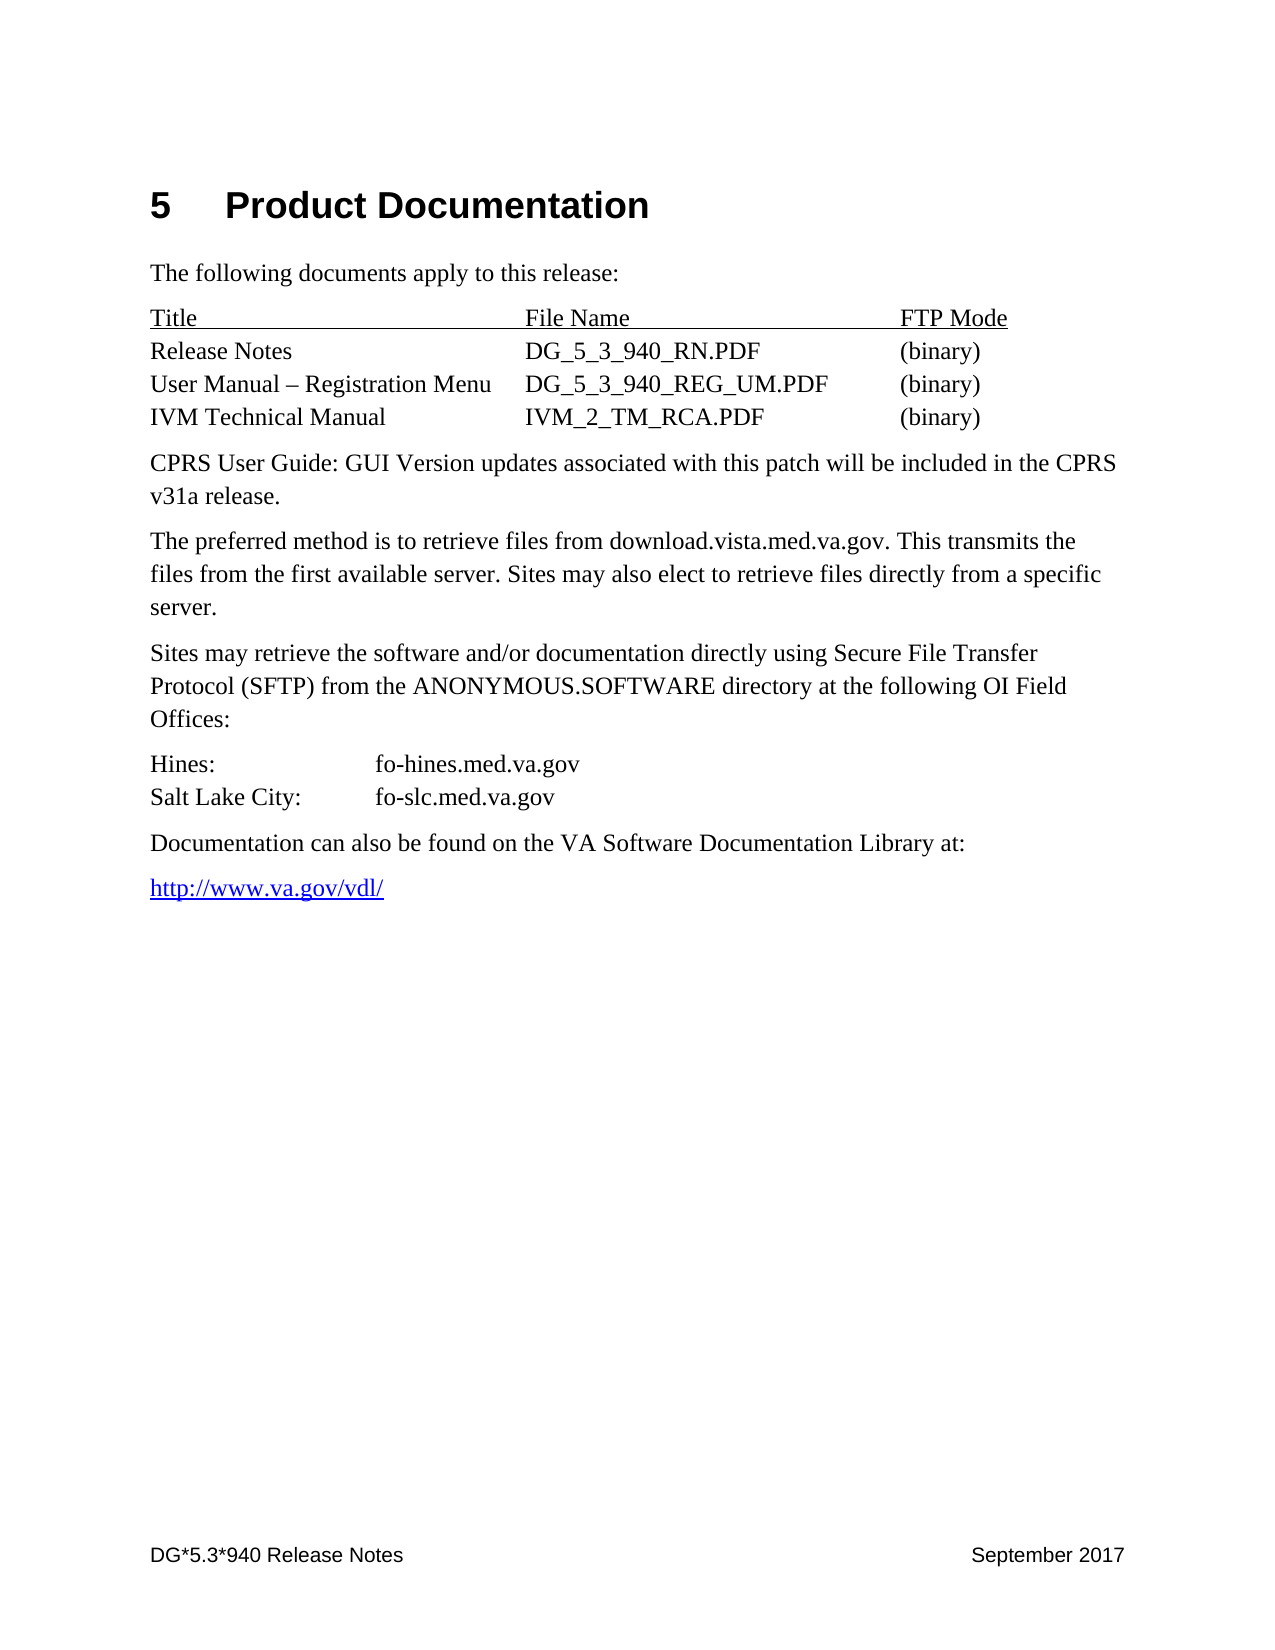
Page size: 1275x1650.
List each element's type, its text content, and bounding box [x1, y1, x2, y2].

text Hines: fo-hines.med.va.gov Salt Lake City: fo-slc.med.va.gov [150, 749, 1125, 811]
text CPRS User Guide: GUI Version updates associated with this patch will be included in the CPRS v31a release. [150, 448, 1125, 509]
text Documentation can also be found on the VA Software Documentation Library at: [150, 828, 1125, 857]
text Title File Name FTP Mode [150, 303, 1125, 332]
text Sites may retrieve the software and/or documentation directly using Secure File Transfer Protocol (SFTP) from the ANONYMOUS.SOFTWARE directory at the following OI Field Offices: [150, 638, 1125, 733]
text Release Notes DG_5_3_940_RN.PDF (binary) User Manual – Registration Menu DG_5_3_940_REG_UM.PDF (binary) IVM Technical Manual IVM_2_TM_RCA.PDF (binary) [150, 336, 1125, 431]
text http://www.va.gov/vdl/ [150, 873, 1125, 902]
subtitle Product Documentation [150, 183, 1125, 226]
text The following documents apply to this release: [150, 258, 1125, 286]
text The preferred method is to retrieve files from download.vista.med.va.gov. This transmits the files from the first available server. Sites may also elect to retrieve files directly from a specific server. [150, 526, 1125, 621]
